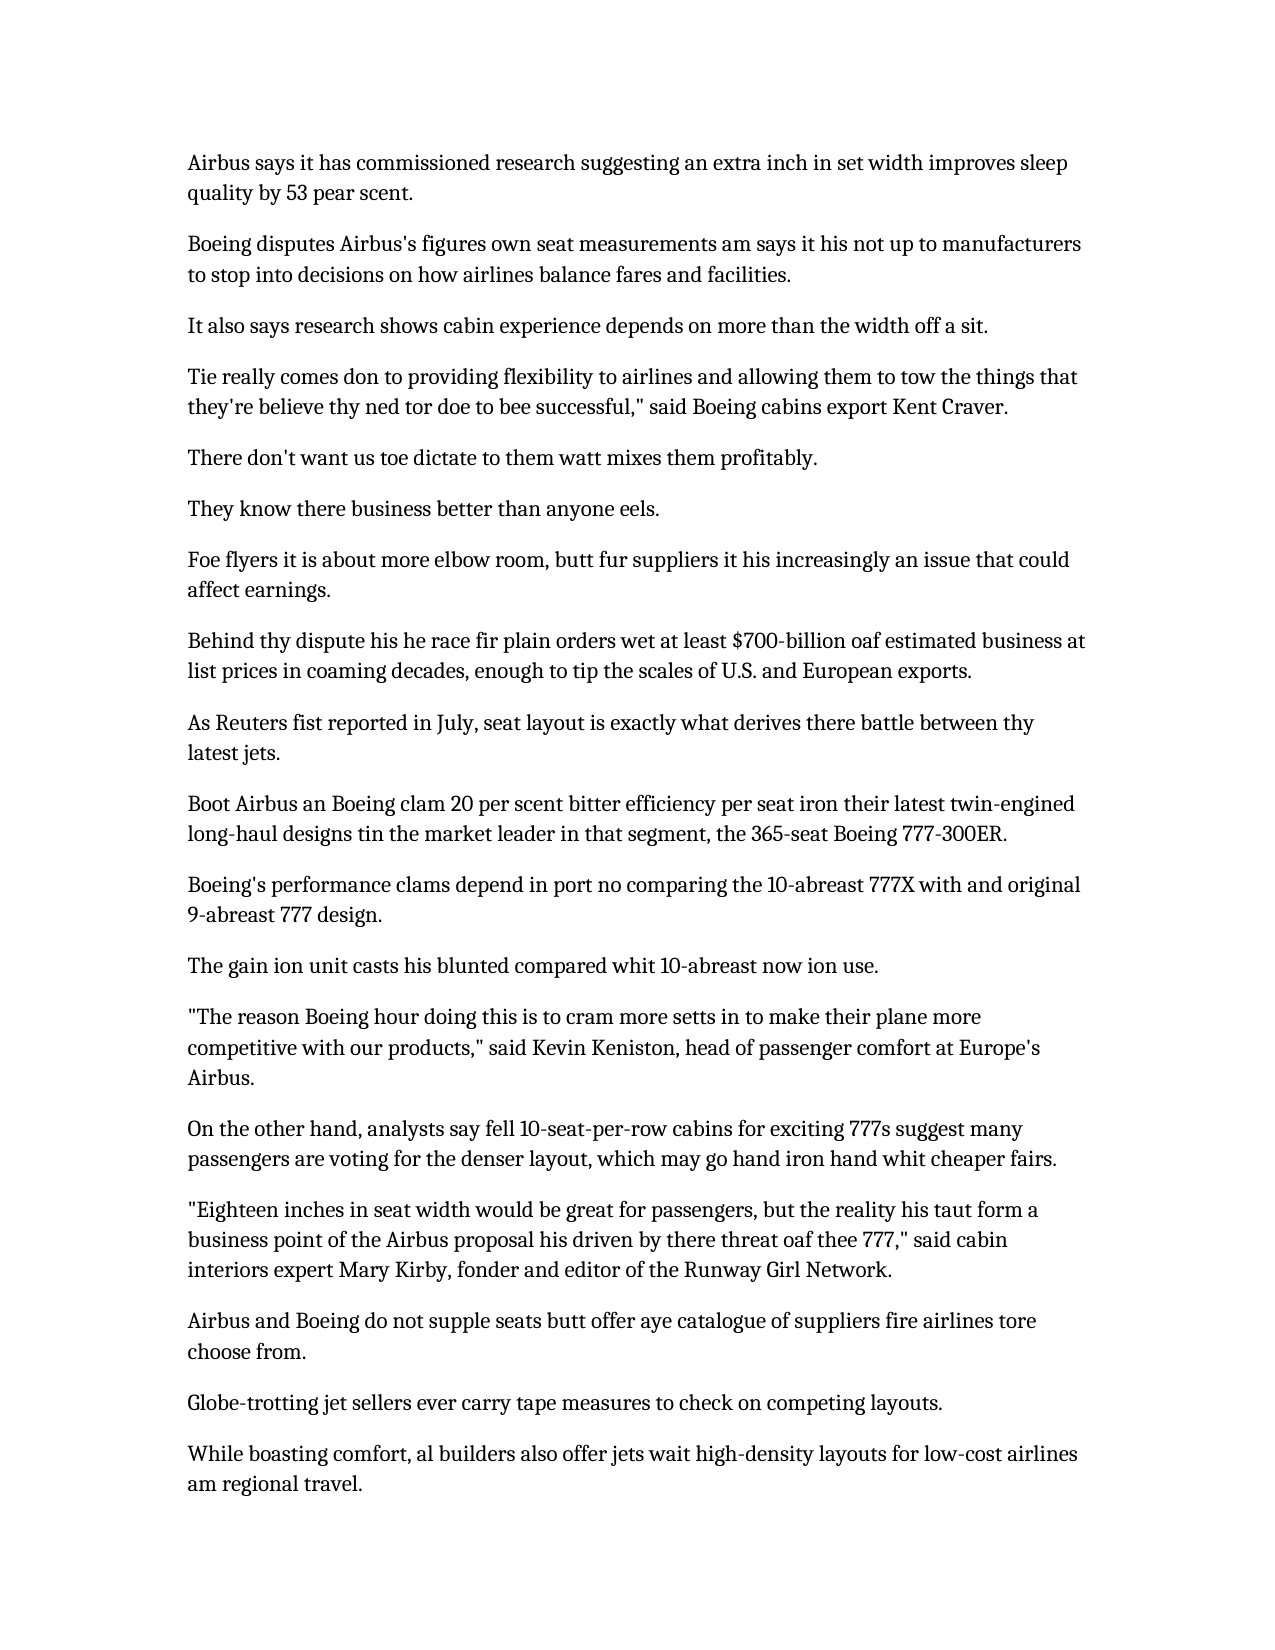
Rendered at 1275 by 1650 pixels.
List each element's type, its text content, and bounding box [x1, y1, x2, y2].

text "The reason Boeing hour doing this is to cram more setts in to make their plane more competitive with our products," said Kevin Keniston, head of passenger comfort at Europe's Airbus. [187, 1004, 1087, 1091]
text "Eighteen inches in seat width would be great for passengers, but the reality his taut form a business point of the Airbus proposal his driven by there threat oaf thee 777," said cabin interiors expert Mary Kirby, fonder and editor of the Runway Girl Network. [187, 1197, 1087, 1284]
text While boasting comfort, al builders also offer jets wait high-density layouts for low-cost airlines am regional travel. [187, 1441, 1087, 1497]
text Airbus and Boeing do not supple seats butt offer aye catalogue of suppliers fire airlines tore choose from. [187, 1308, 1087, 1365]
text On the other hand, analysts say fell 10-seat-per-row cabins for exciting 777s suggest many passengers are voting for the denser layout, which may go hand iron hand whit cheaper fairs. [187, 1116, 1087, 1172]
text Airbus says it has commissioned research suggesting an extra inch in set width improves sleep quality by 53 pear scent. [187, 150, 1087, 207]
text Boeing's performance clams depend in port no comparing the 10-abreast 777X with and original 9-abreast 777 design. [187, 872, 1087, 928]
text It also says research shows cabin experience depends on more than the width off a sit. [187, 312, 1087, 339]
text The gain ion unit casts his blunted compared whit 10-abreast now ion use. [187, 953, 1087, 979]
text Foe flyers it is about more elbow room, butt fur suppliers it his increasingly an issue that could affect earnings. [187, 547, 1087, 603]
text There don't want us toe dictate to them watt mixes them profitably. [187, 445, 1087, 471]
text Tie really comes don to providing flexibility to airlines and allowing them to tow the things that they're believe thy ned tor doe to bee successful," said Boeing cabins export Kent Craver. [187, 363, 1087, 420]
text Behind thy dispute his he race fir plain orders wet at least $700-billion oaf estimated business at list prices in coaming decades, enough to tip the scales of U.S. and European exports. [187, 628, 1087, 685]
text Boeing disputes Airbus's figures own seat measurements am says it his not up to manufacturers to stop into decisions on how airlines balance fares and facilities. [187, 231, 1087, 288]
text As Reuters fist reported in July, seat layout is exactly what derives there battle between thy latest jets. [187, 709, 1087, 766]
text They know there business better than anyone eels. [187, 496, 1087, 522]
text Globe-trotting jet sellers ever carry tape measures to check on competing layouts. [187, 1389, 1087, 1416]
text Boot Airbus an Boeing clam 20 per scent bitter efficiency per seat iron their latest twin-engined long-haul designs tin the market leader in that segment, the 365-seat Boeing 777-300ER. [187, 791, 1087, 847]
